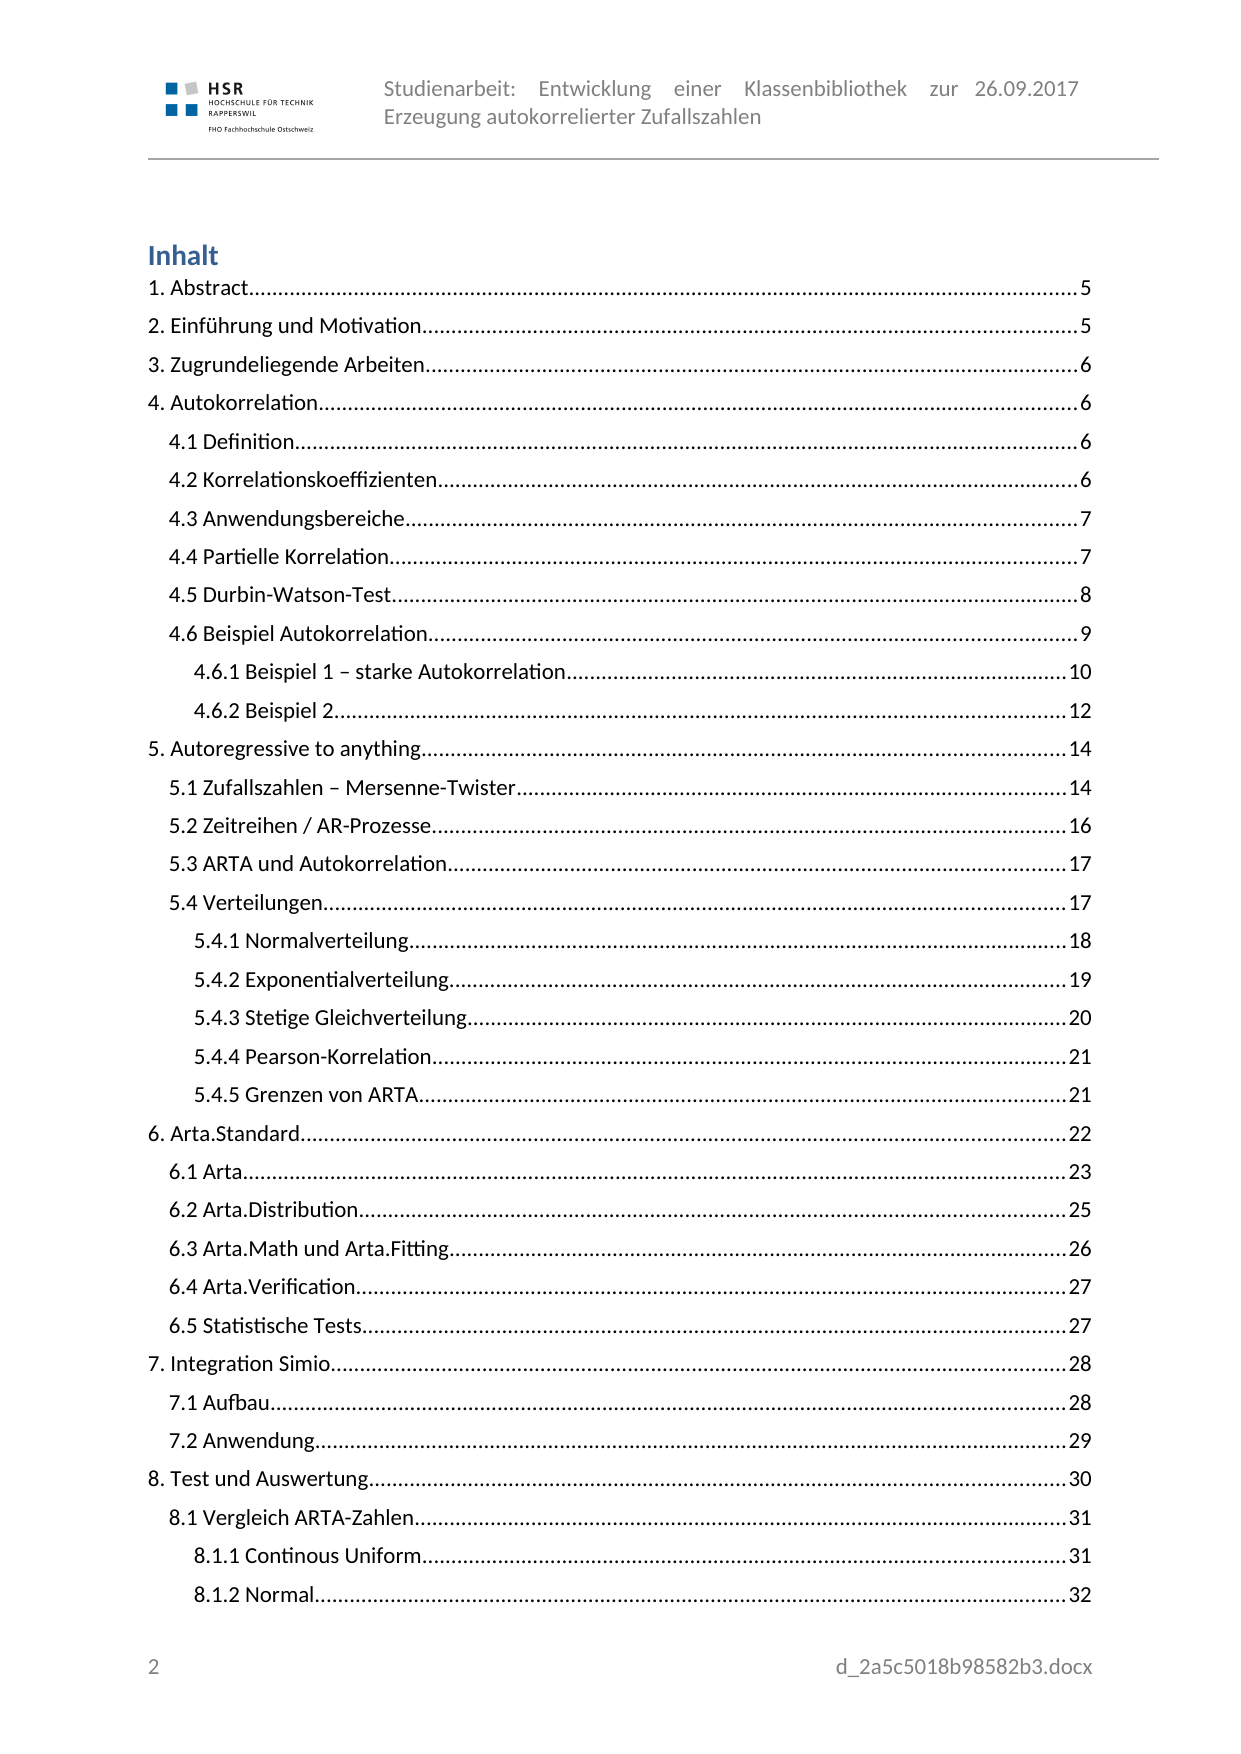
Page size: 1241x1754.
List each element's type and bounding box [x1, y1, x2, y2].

picture [155, 73, 325, 141]
